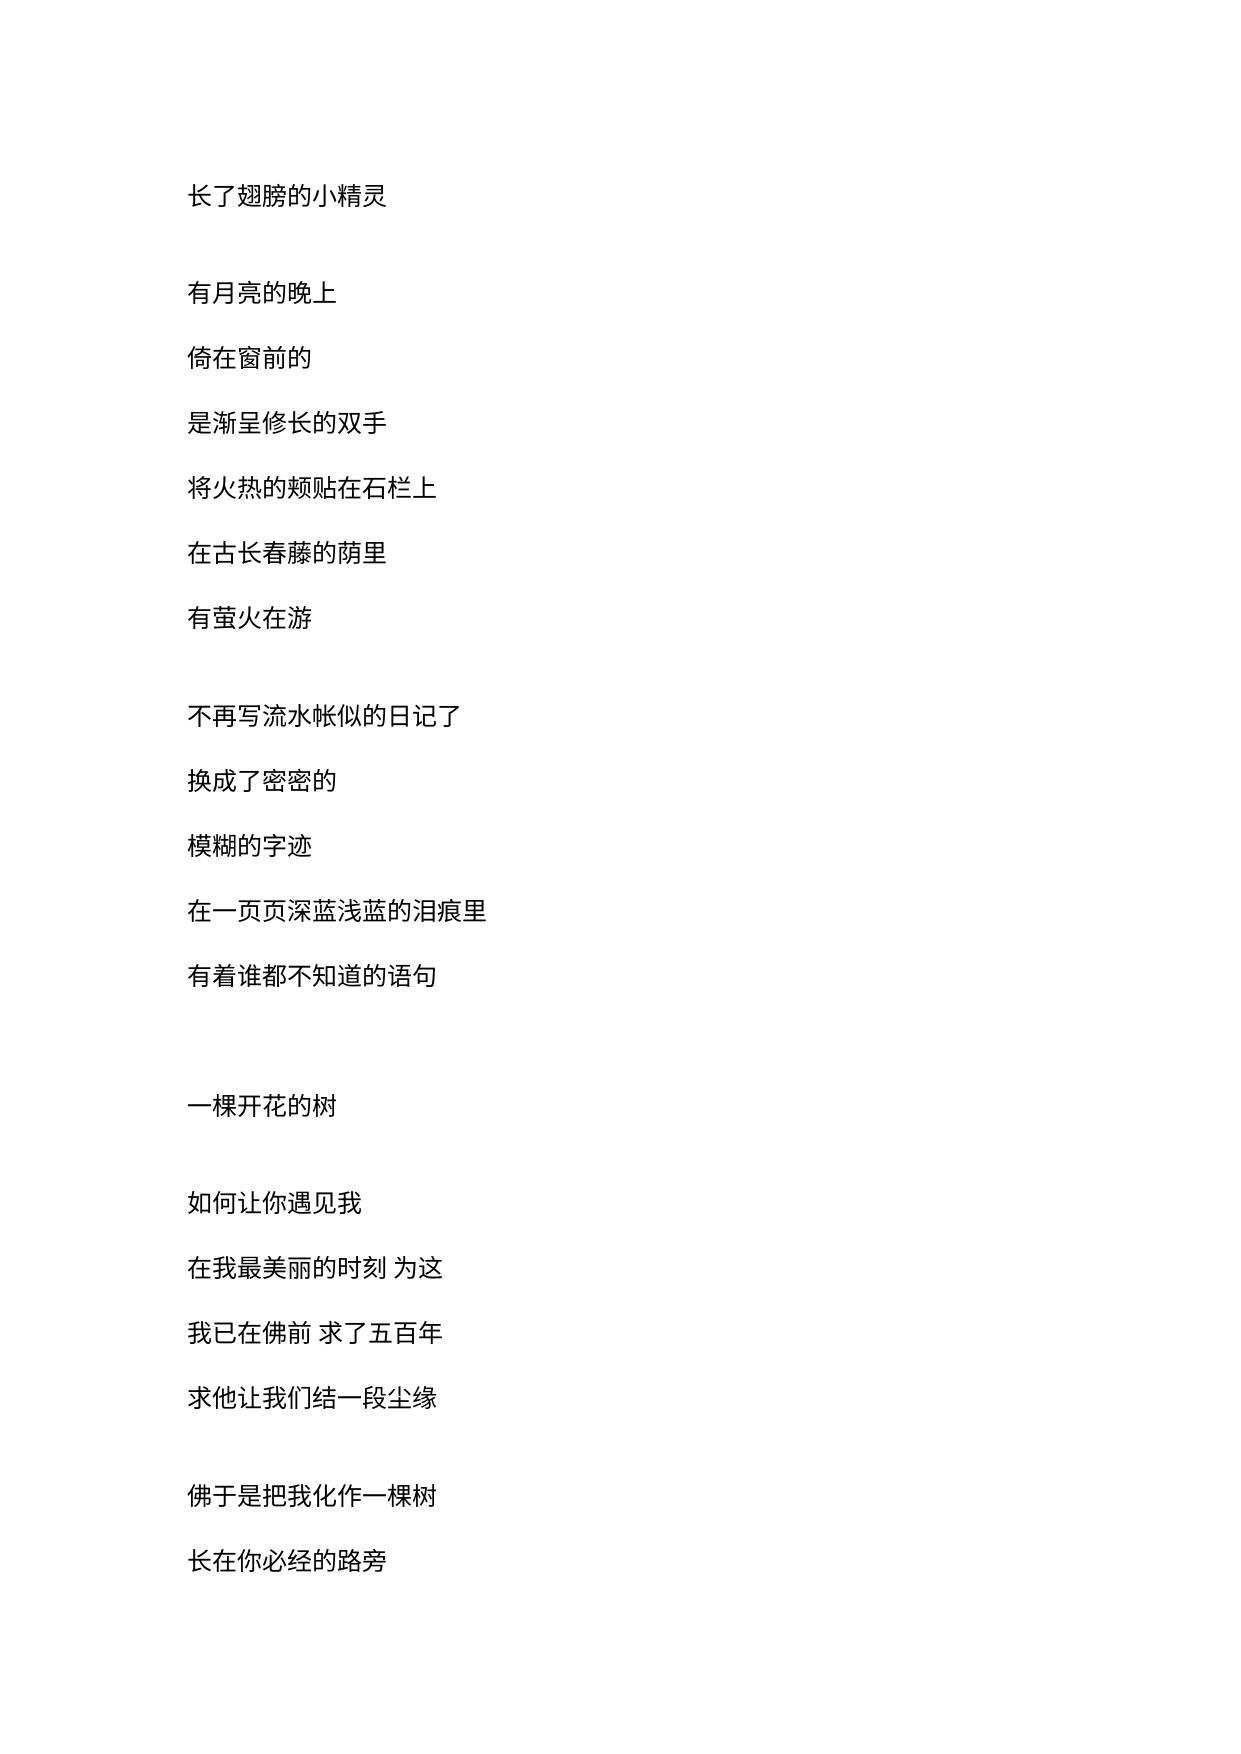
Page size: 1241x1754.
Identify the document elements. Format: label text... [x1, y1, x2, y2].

text 模糊的字迹 [187, 812, 1053, 877]
text 佛于是把我化作一棵树 [187, 1462, 1053, 1527]
text 是渐呈修长的双手 [187, 389, 1053, 454]
text 一棵开花的树 [187, 1072, 1053, 1137]
text 换成了密密的 [187, 747, 1053, 812]
text 有着谁都不知道的语句 [187, 942, 1053, 1007]
text 长在你必经的路旁 [187, 1527, 1053, 1592]
text 在一页页深蓝浅蓝的泪痕里 [187, 877, 1053, 942]
text 如何让你遇见我 [187, 1169, 1053, 1234]
text 有月亮的晚上 [187, 259, 1053, 324]
text 将火热的颊贴在石栏上 [187, 454, 1053, 519]
text 不再写流水帐似的日记了 [187, 682, 1053, 747]
text 在古长春藤的荫里 [187, 519, 1053, 584]
text 长了翅膀的小精灵 [187, 162, 1053, 227]
text 有萤火在游 [187, 584, 1053, 649]
text 在我最美丽的时刻 为这 [187, 1234, 1053, 1299]
text 求他让我们结一段尘缘 [187, 1364, 1053, 1429]
text 我已在佛前 求了五百年 [187, 1299, 1053, 1364]
text 倚在窗前的 [187, 324, 1053, 389]
